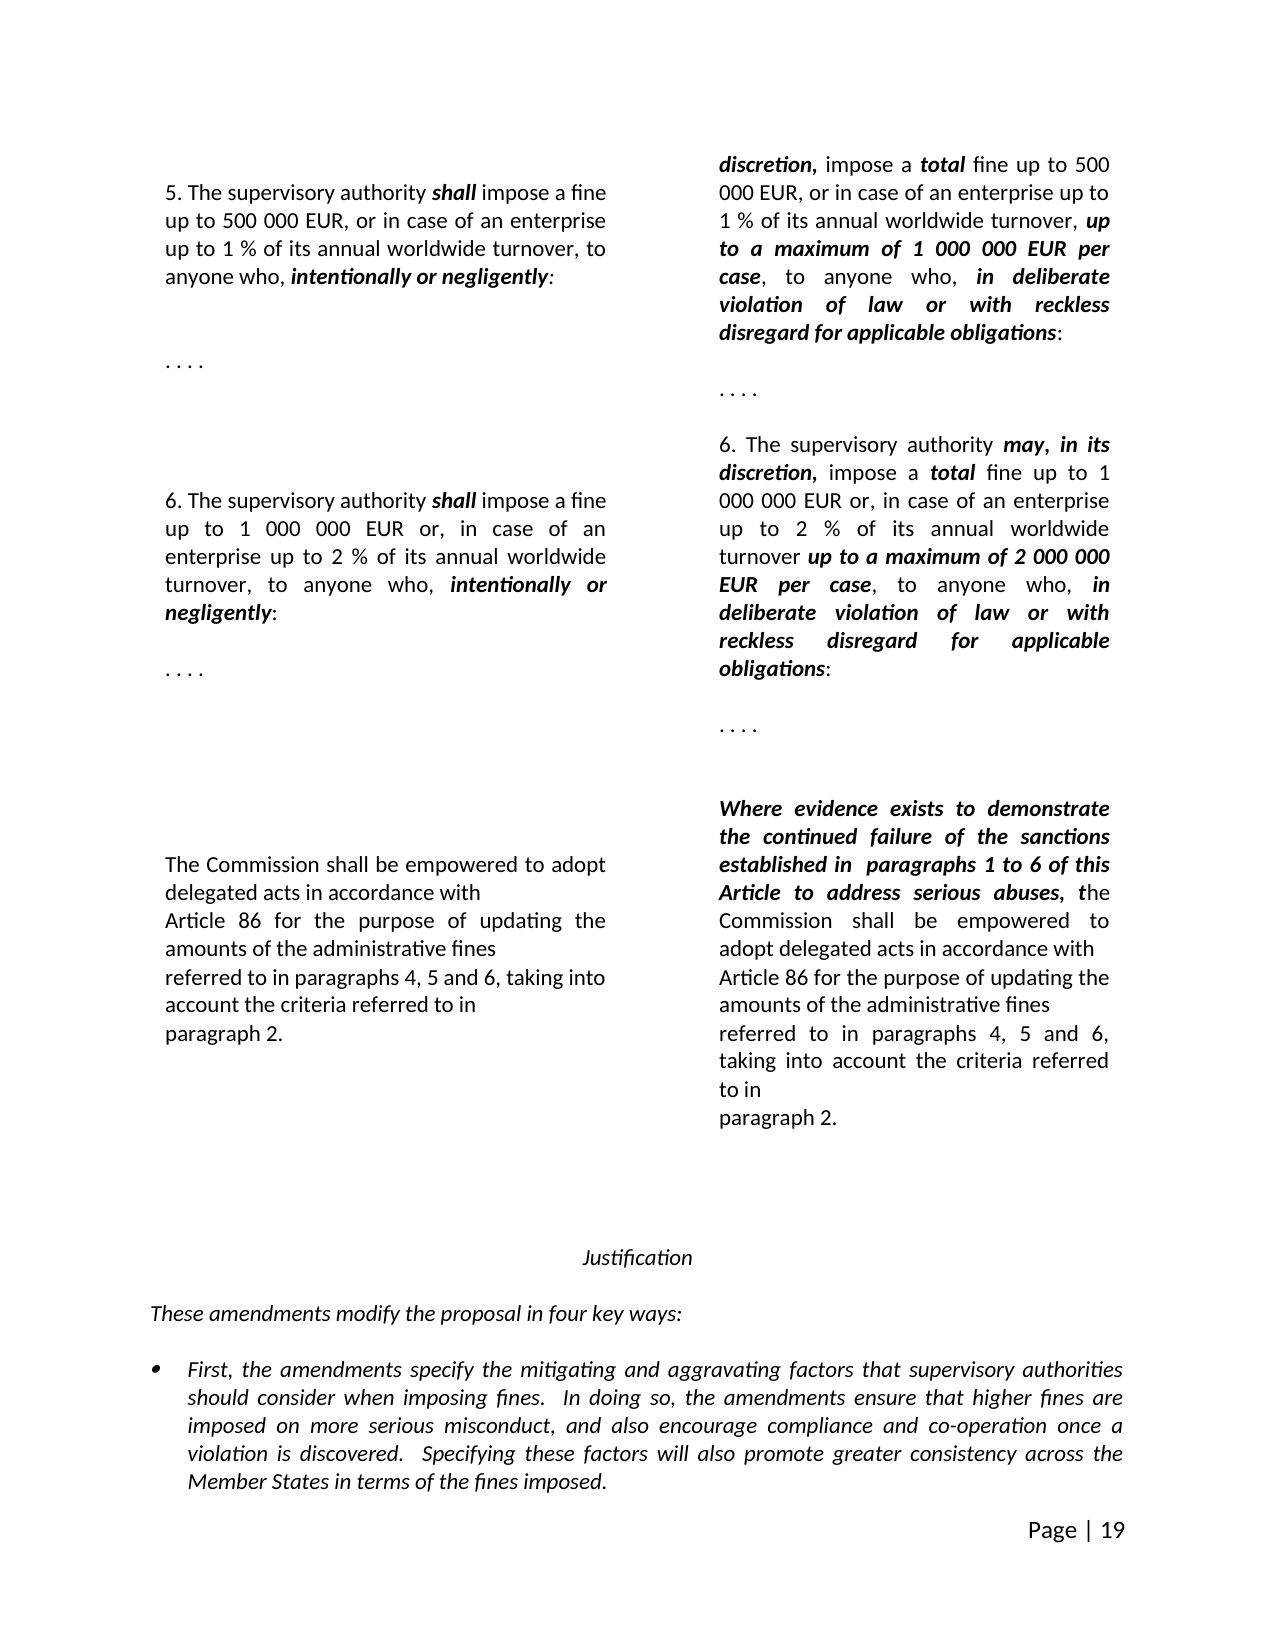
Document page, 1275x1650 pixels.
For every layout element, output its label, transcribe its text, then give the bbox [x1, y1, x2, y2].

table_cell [130, 150, 642, 1243]
text Justification [150, 1243, 1125, 1271]
list First, the amendments specify the mitigating and aggravating factors that supervisory authorities should consider when imposing fines. In doing so, the amendments ensure that higher fines are imposed on more serious misconduct, and also encourage compliance and co-operation once a violation is discovered. Specifying these factors will also promote greater consistency across the Member States in terms of the fines imposed. [150, 1355, 1125, 1495]
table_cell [642, 150, 1145, 1243]
text These amendments modify the proposal in four key ways: [150, 1299, 1125, 1327]
